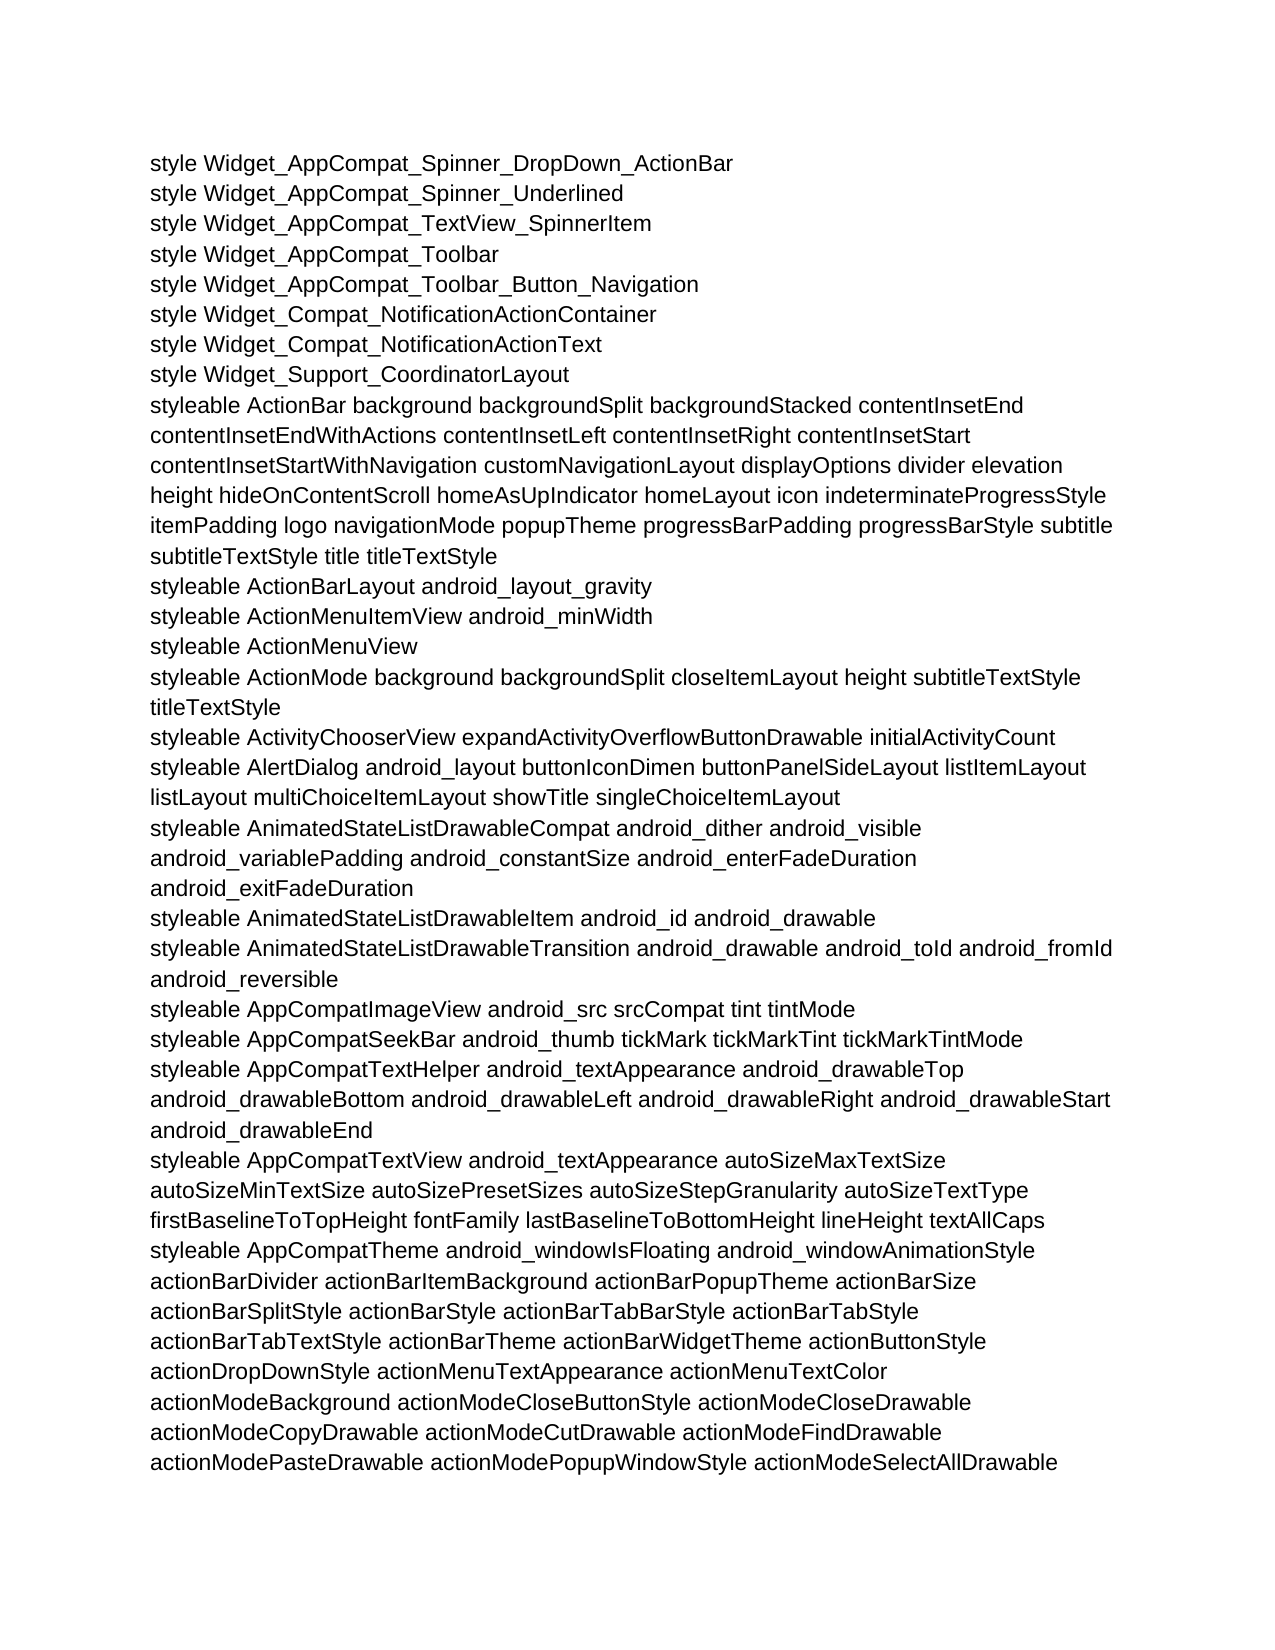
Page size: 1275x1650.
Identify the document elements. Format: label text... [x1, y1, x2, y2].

text style Widget_AppCompat_Spinner_Underlined [150, 180, 1125, 207]
text styleable ActionMenuItemView android_minWidth [150, 603, 1125, 629]
text style Widget_Compat_NotificationActionContainer [150, 301, 1125, 327]
text styleable ActionBarLayout android_layout_gravity [150, 573, 1125, 599]
text styleable AppCompatTextView android_textAppearance autoSizeMaxTextSize autoSizeMinTextSize autoSizePresetSizes autoSizeStepGranularity autoSizeTextType firstBaselineToTopHeight fontFamily lastBaselineToBottomHeight lineHeight textAllCaps [150, 1147, 1125, 1234]
text styleable AppCompatSeekBar android_thumb tickMark tickMarkTint tickMarkTintMode [150, 1026, 1125, 1052]
text styleable AlertDialog android_layout buttonIconDimen buttonPanelSideLayout listItemLayout listLayout multiChoiceItemLayout showTitle singleChoiceItemLayout [150, 754, 1125, 811]
text style Widget_Compat_NotificationActionText [150, 331, 1125, 358]
text styleable AnimatedStateListDrawableTransition android_drawable android_toId android_fromId android_reversible [150, 935, 1125, 992]
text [150, 1237, 1125, 1475]
text style Widget_AppCompat_Toolbar [150, 241, 1125, 267]
text styleable ActionMode background backgroundSplit closeItemLayout height subtitleTextStyle titleTextStyle [150, 663, 1125, 720]
text styleable ActionMenuView [150, 633, 1125, 660]
text style Widget_AppCompat_TextView_SpinnerItem [150, 210, 1125, 237]
text styleable AppCompatTextHelper android_textAppearance android_drawableTop android_drawableBottom android_drawableLeft android_drawableRight android_drawableStart android_drawableEnd [150, 1056, 1125, 1143]
text style Widget_Support_CoordinatorLayout [150, 361, 1125, 388]
text style Widget_AppCompat_Spinner_DropDown_ActionBar [150, 150, 1125, 176]
text styleable ActionBar background backgroundSplit backgroundStacked contentInsetEnd contentInsetEndWithActions contentInsetLeft contentInsetRight contentInsetStart contentInsetStartWithNavigation customNavigationLayout displayOptions divider elevation height hideOnContentScroll homeAsUpIndicator homeLayout icon indeterminateProgressStyle itemPadding logo navigationMode popupTheme progressBarPadding progressBarStyle subtitle subtitleTextStyle title titleTextStyle [150, 392, 1125, 569]
text style Widget_AppCompat_Toolbar_Button_Navigation [150, 271, 1125, 297]
text styleable AppCompatImageView android_src srcCompat tint tintMode [150, 996, 1125, 1022]
text styleable AnimatedStateListDrawableCompat android_dither android_visible android_variablePadding android_constantSize android_enterFadeDuration android_exitFadeDuration [150, 814, 1125, 901]
text styleable ActivityChooserView expandActivityOverflowButtonDrawable initialActivityCount [150, 724, 1125, 750]
text styleable AnimatedStateListDrawableItem android_id android_drawable [150, 905, 1125, 932]
